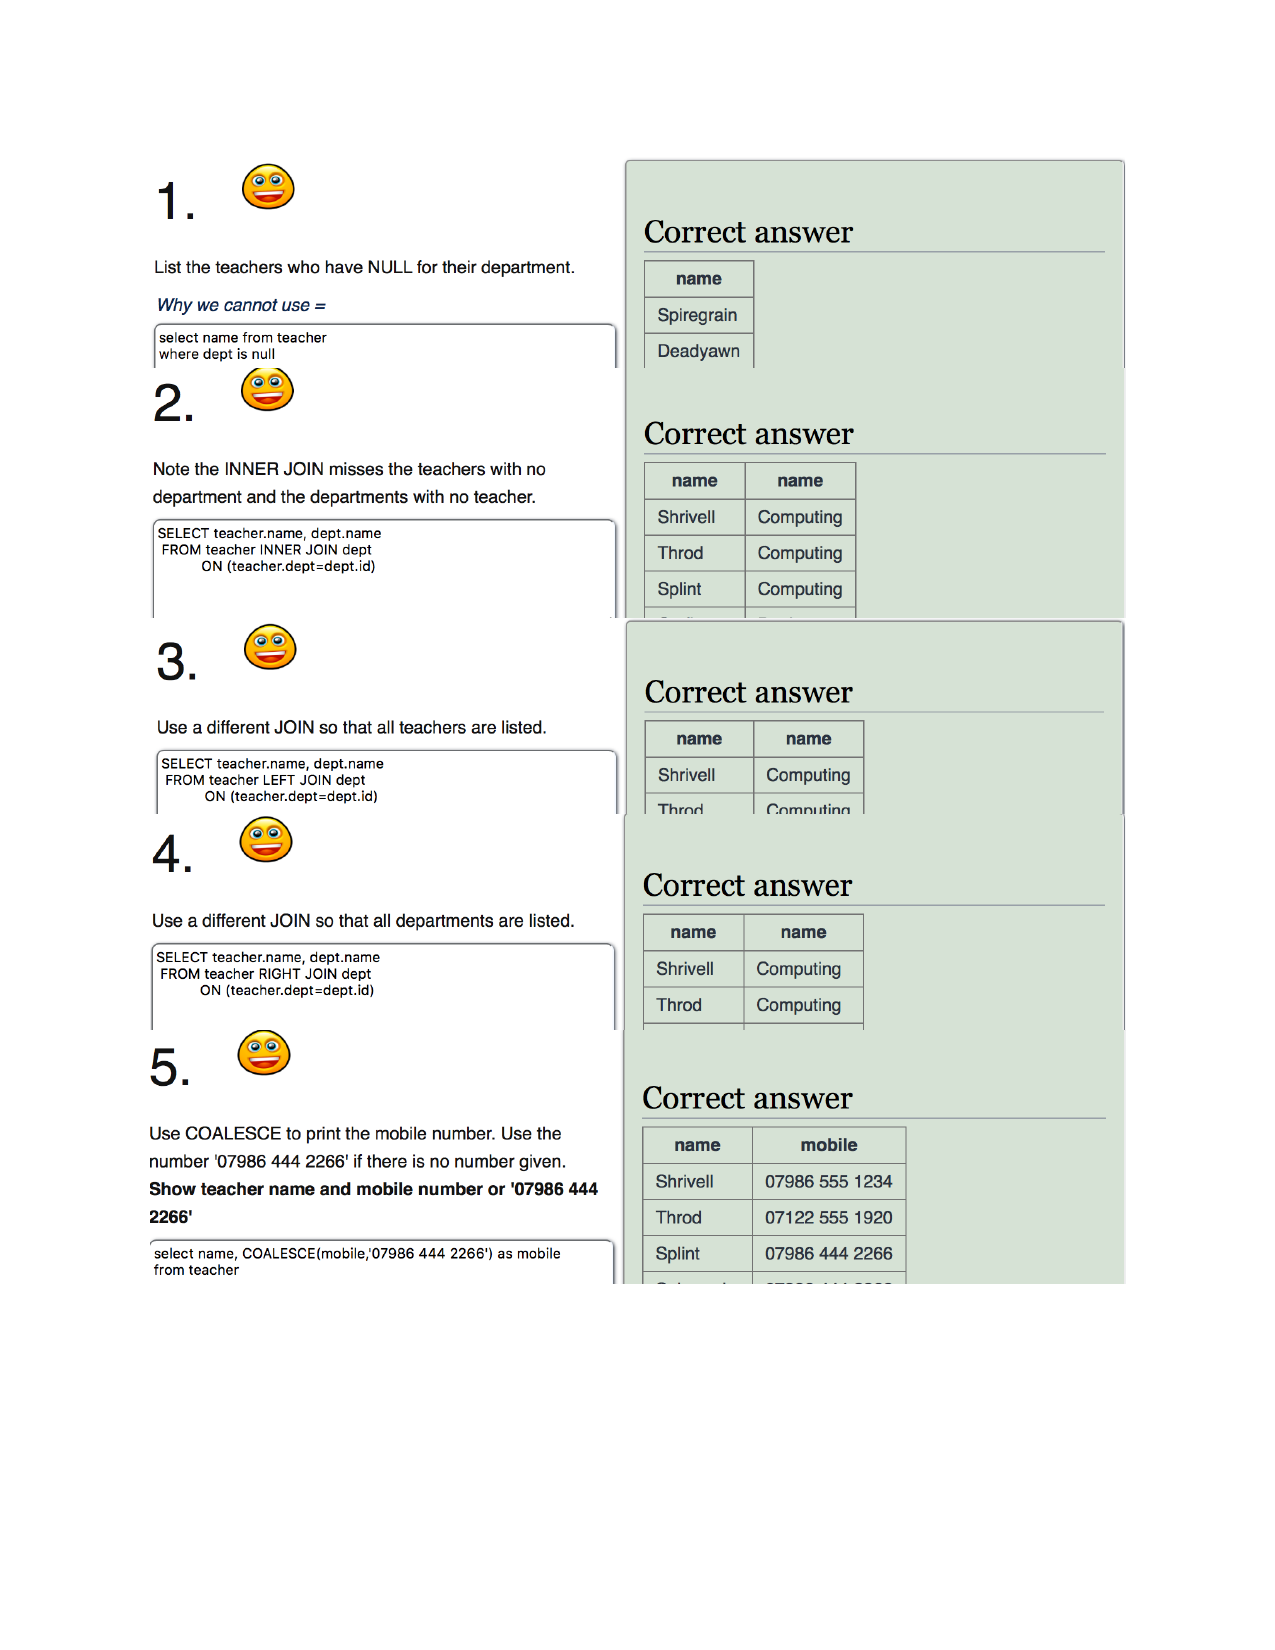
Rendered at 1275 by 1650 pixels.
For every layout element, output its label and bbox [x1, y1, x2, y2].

picture [150, 150, 1125, 1284]
